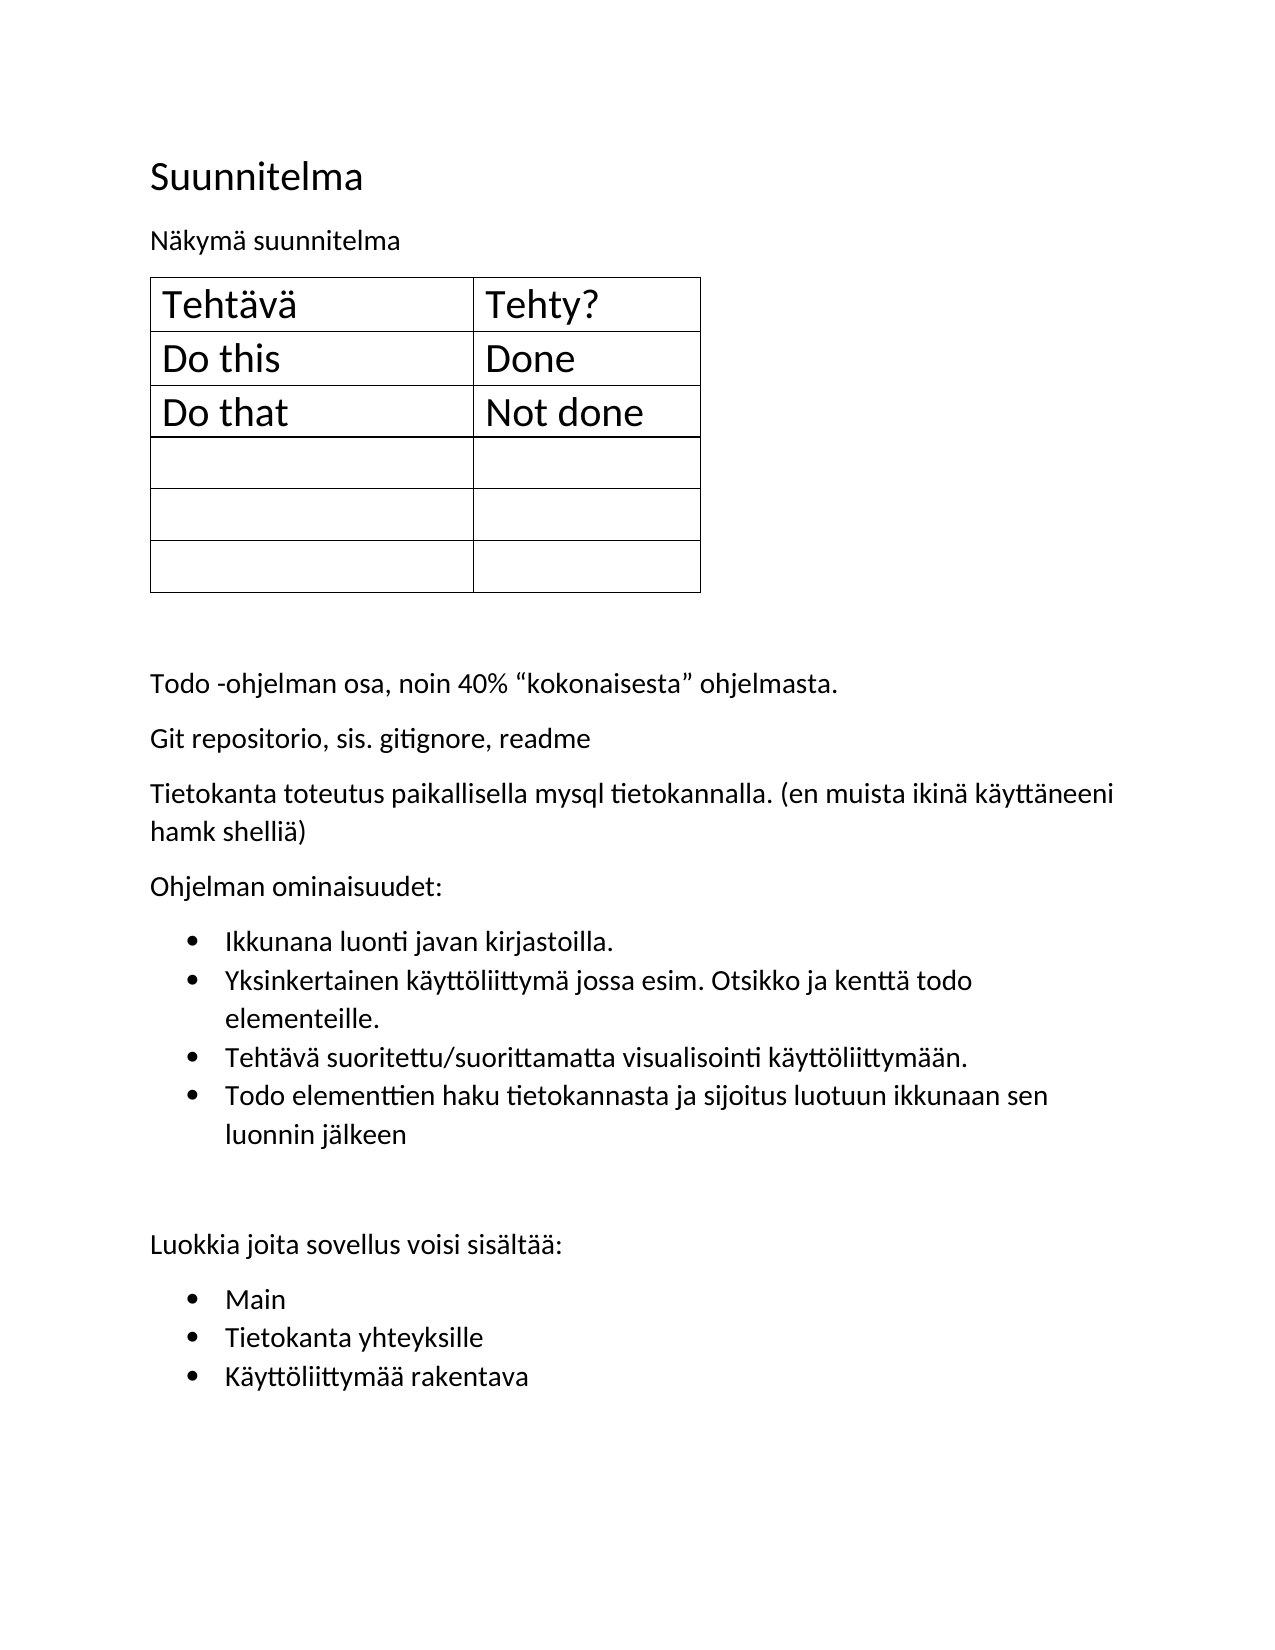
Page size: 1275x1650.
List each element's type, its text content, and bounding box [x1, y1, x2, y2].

table_cell Do that [151, 386, 473, 436]
table_cell [474, 438, 700, 488]
text Suunnitelma [150, 150, 1125, 201]
table_cell [474, 541, 700, 592]
list Tehtävä suoritettu/suorittamatta visualisointi käyttöliittymään. [187, 1039, 1125, 1074]
text Tietokanta toteutus paikallisella mysql tietokannalla. (en muista ikinä käyttäneeni hamk shelliä) [150, 775, 1125, 849]
text Näkymä suunnitelma [150, 222, 1125, 257]
table_cell [474, 489, 700, 540]
text Git repositorio, sis. gitignore, readme [150, 720, 1125, 755]
list Tietokanta yhteyksille [187, 1319, 1125, 1355]
table_cell Do this [151, 332, 473, 384]
table_cell [151, 438, 473, 488]
table_cell Done [474, 332, 700, 384]
list Ikkunana luonti javan kirjastoilla. [187, 923, 1125, 959]
table_header Tehty? [474, 278, 700, 331]
text Luokkia joita sovellus voisi sisältää: [150, 1226, 1125, 1262]
table_header Tehtävä [151, 278, 473, 331]
table_cell Not done [474, 386, 700, 436]
table_cell [151, 489, 473, 540]
text Ohjelman ominaisuudet: [150, 868, 1125, 904]
list Main [187, 1281, 1125, 1317]
list Yksinkertainen käyttöliittymä jossa esim. Otsikko ja kenttä todo elementeille. [187, 962, 1125, 1036]
list Todo elementtien haku tietokannasta ja sijoitus luotuun ikkunaan sen luonnin jälkeen [187, 1077, 1125, 1151]
list Käyttöliittymää rakentava [187, 1358, 1125, 1393]
table_cell [151, 541, 473, 592]
text Todo -ohjelman osa, noin 40% “kokonaisesta” ohjelmasta. [150, 665, 1125, 700]
